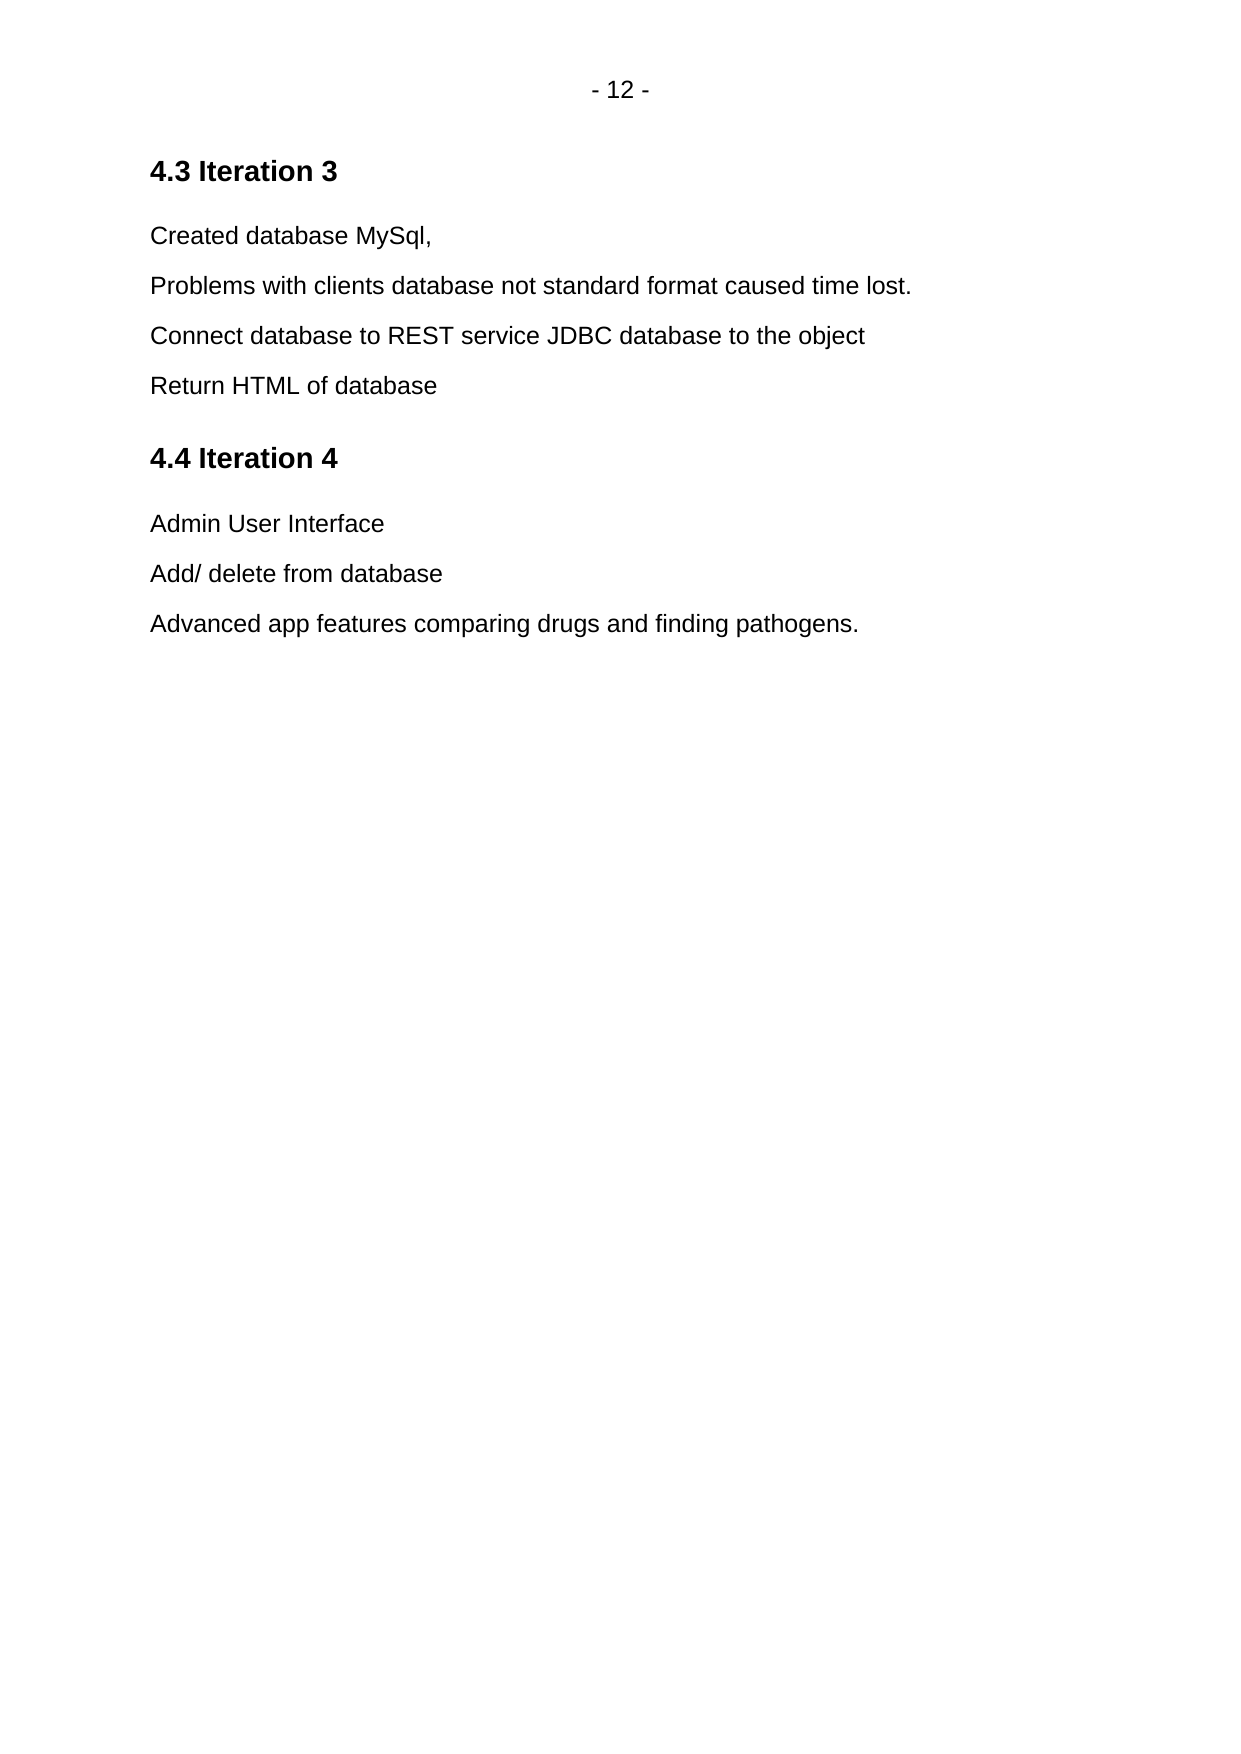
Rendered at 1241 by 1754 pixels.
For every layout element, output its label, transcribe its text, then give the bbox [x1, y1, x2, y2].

text Connect database to REST service JDBC database to the object [150, 312, 1090, 350]
text Return HTML of database [150, 362, 1090, 400]
text Created database MySql, [150, 212, 1090, 250]
text Add/ delete from database [150, 550, 1090, 587]
text Admin User Interface [150, 500, 1090, 537]
subtitle 4.4 Iteration 4 [150, 437, 1090, 475]
text Problems with clients database not standard format caused time lost. [150, 262, 1090, 300]
text Advanced app features comparing drugs and finding pathogens. [150, 600, 1090, 637]
subtitle 4.3 Iteration 3 [150, 150, 1090, 187]
